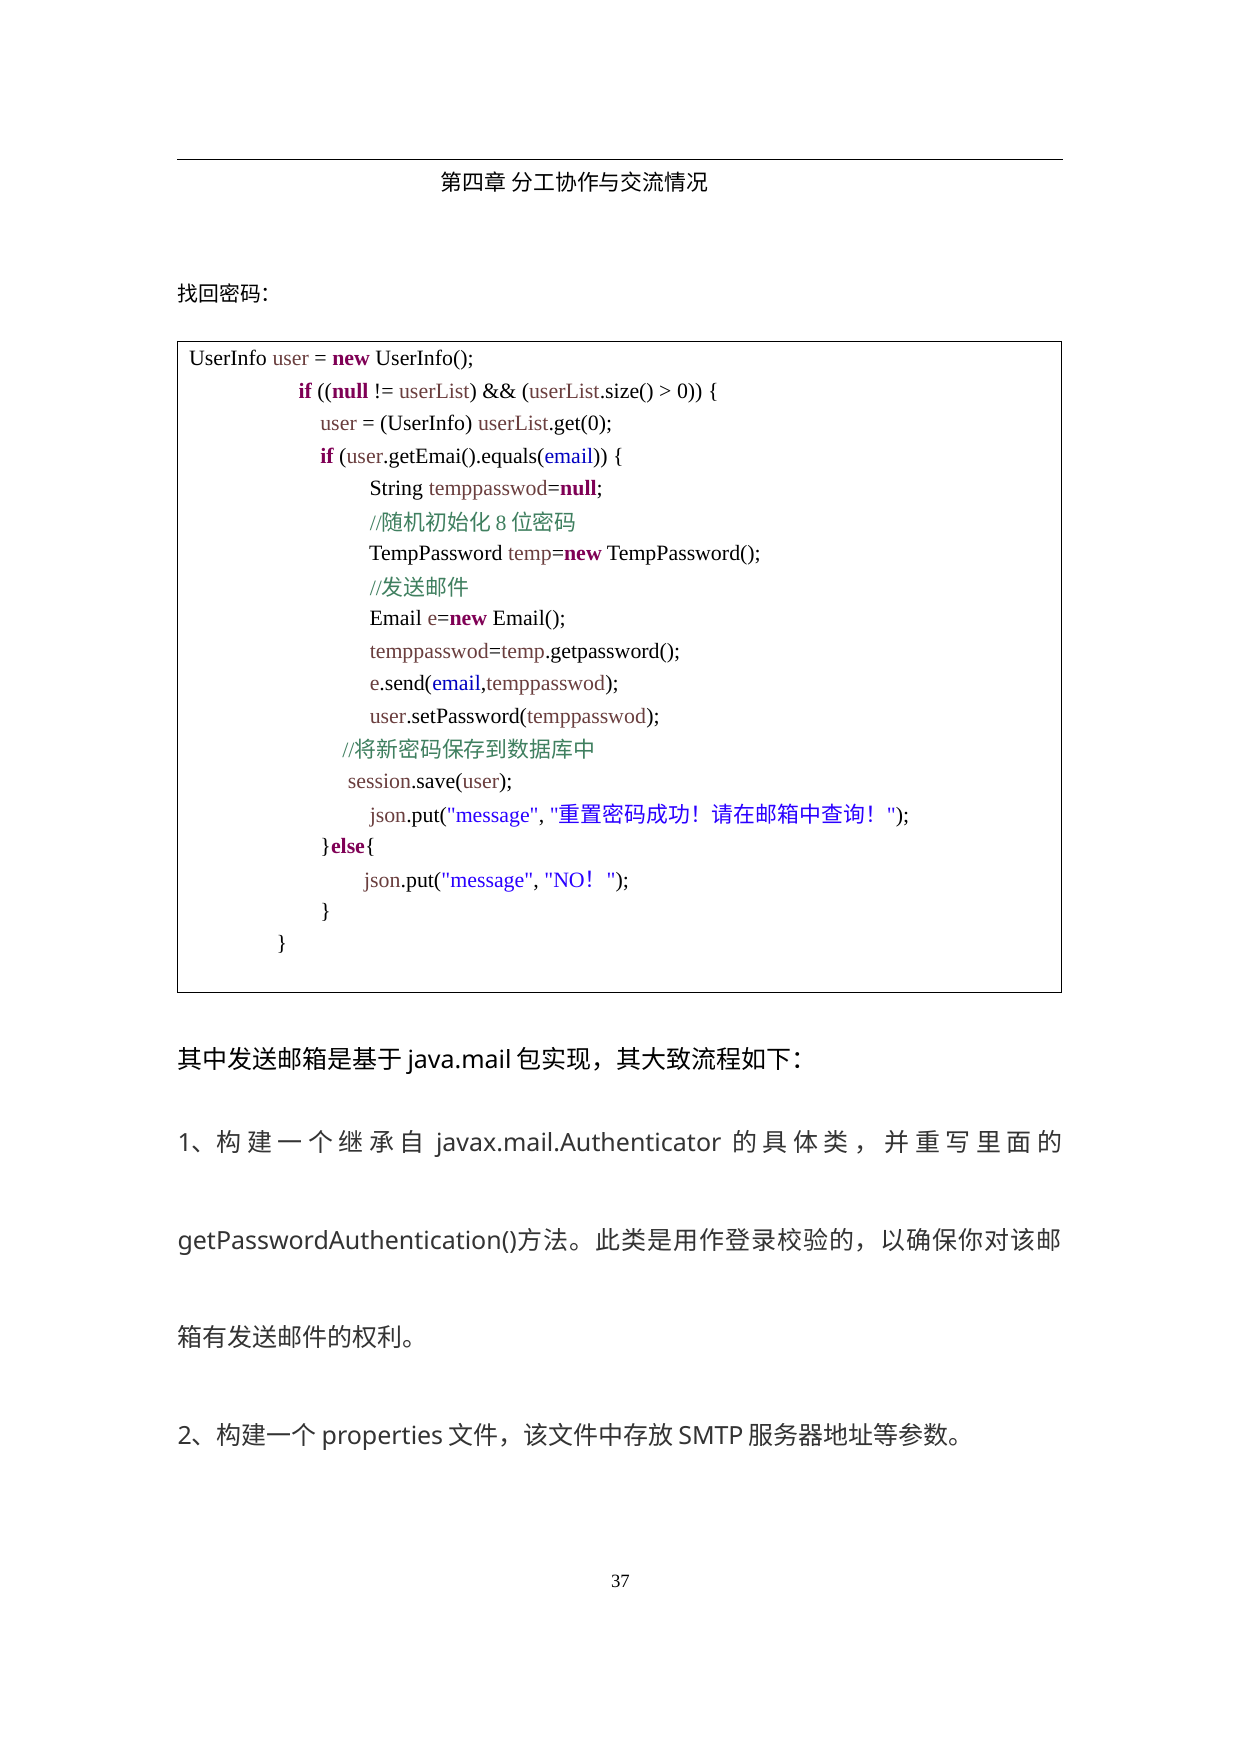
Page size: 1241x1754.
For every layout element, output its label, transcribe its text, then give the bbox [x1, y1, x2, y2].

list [177, 1257, 1063, 1466]
text 找回密码： [177, 276, 1063, 308]
table_header UserInfo user = new UserInfo(); if ((null != userList) && (userList.size() > 0)) { user = (UserInfo) userList.get(0); if (user.getEmai().equals(email)) { String temppasswod=null; //随机初始化8位密码 TempPassword temp=new TempPassword(); //发送邮件 Email e=new Email(); temppasswod=temp.getpassword(); e.send(email,temppasswod); user.setPassword(temppasswod); //将新密码保存到数据库中 session.save(user); json.put("message", "重置密码成功！请在邮箱中查询！"); }else{ json.put("message", "NO！"); } } [178, 342, 1061, 992]
text 其中发送邮箱是基于java.mail包实现，其大致流程如下： [177, 1025, 1063, 1090]
